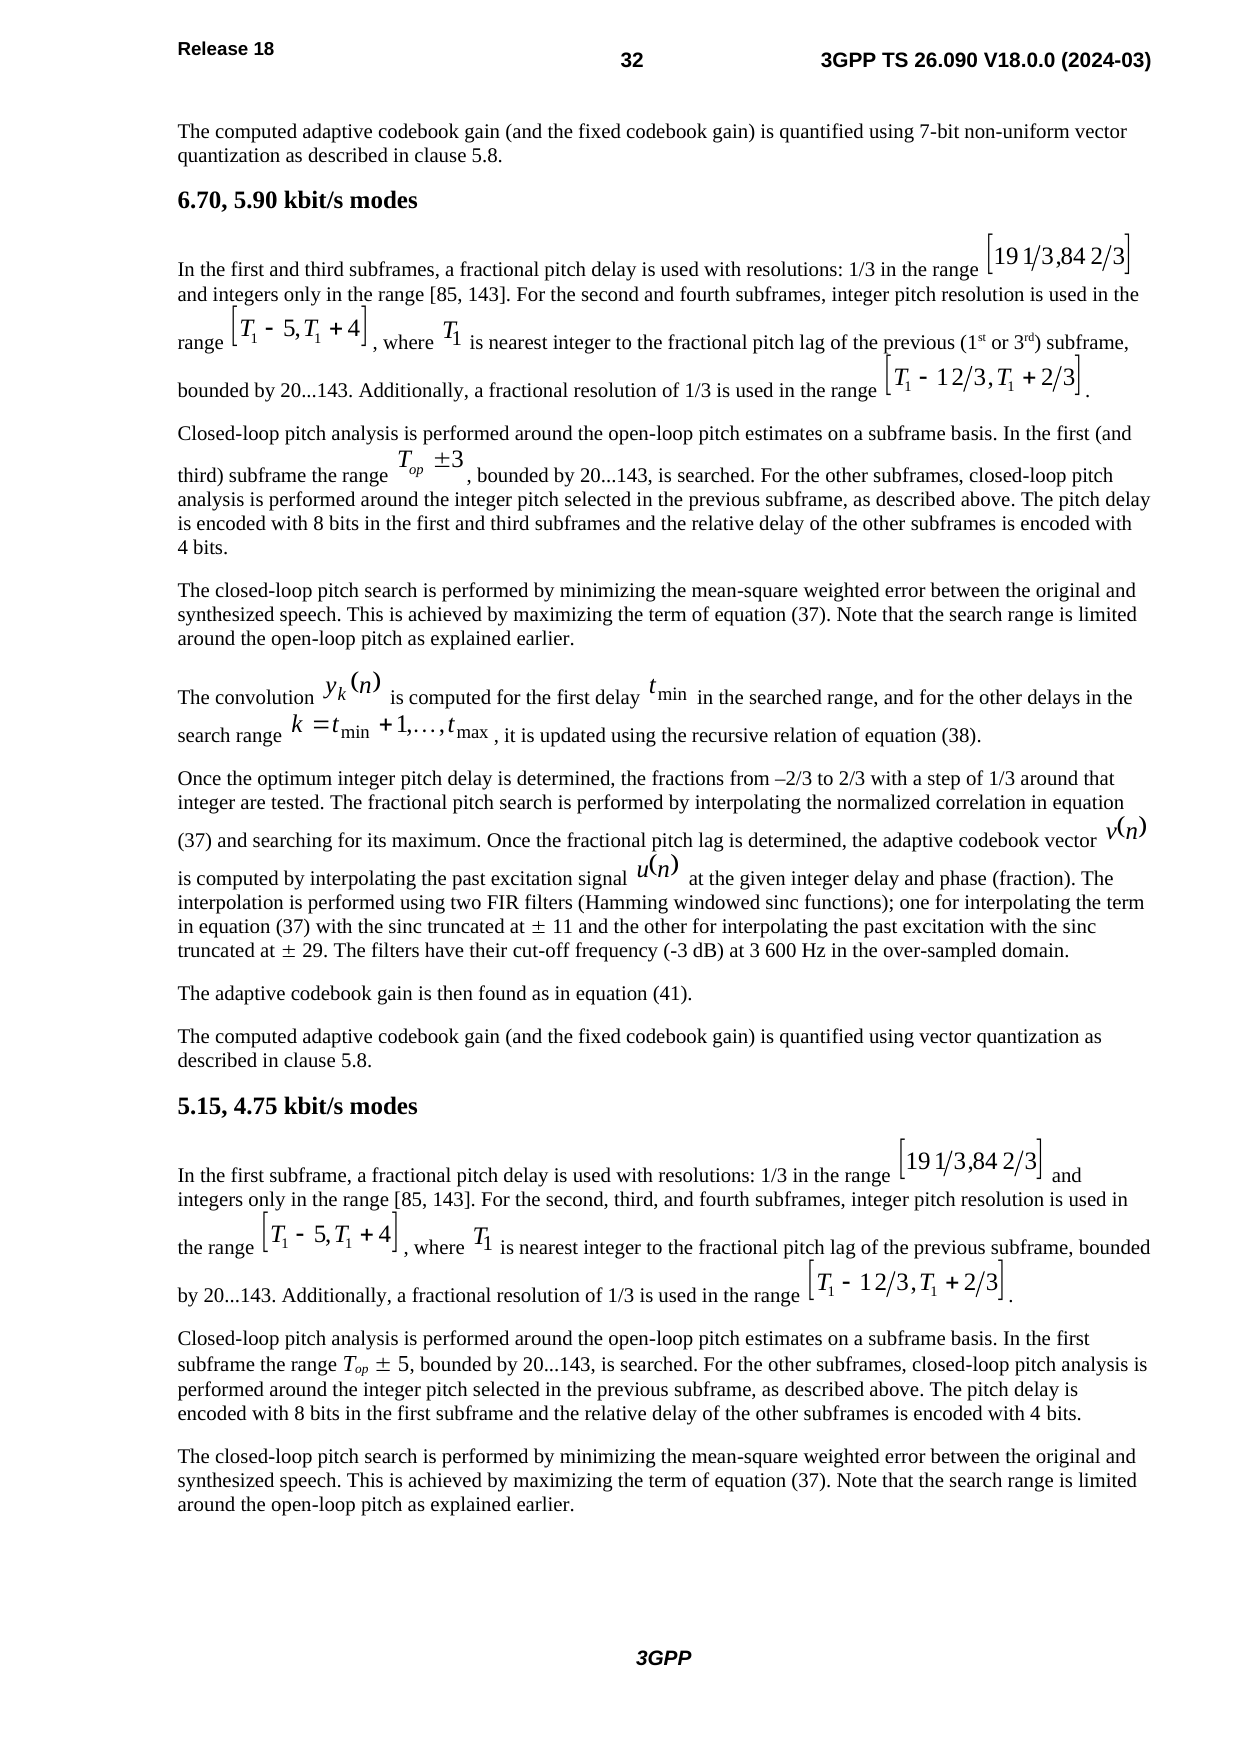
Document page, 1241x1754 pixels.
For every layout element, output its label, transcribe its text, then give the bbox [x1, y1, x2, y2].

text The closed-loop pitch search is performed by minimizing the mean-square weighted error between the original and synthesized speech. This is achieved by maximizing the term of equation (37). Note that the search range is limited around the open-loop pitch as explained earlier. [177, 578, 1152, 650]
text Once the optimum integer pitch delay is determined, the fractions from –2/3 to 2/3 with a step of 1/3 around that integer are tested. The fractional pitch search is performed by interpolating the normalized correlation in equation (37) and searching for its maximum. Once the fractional pitch lag is determined, the adaptive codebook vector is computed by interpolating the past excitation signal at the given integer delay and phase (fraction). The interpolation is performed using two FIR filters (Hamming windowed sinc functions); one for interpolating the term in equation (37) with the sinc truncated at 11 and the other for interpolating the past excitation with the sinc truncated at 29. The filters have their cut-off frequency (-3 dB) at 3 600 Hz in the over-sampled domain. [177, 766, 1152, 962]
text The closed-loop pitch search is performed by minimizing the mean-square weighted error between the original and synthesized speech. This is achieved by maximizing the term of equation (37). Note that the search range is limited around the open-loop pitch as explained earlier. [177, 1443, 1152, 1516]
text 6.70, 5.90 kbit/s modes [177, 186, 1152, 214]
text In the first subframe, a fractional pitch delay is used with resolutions: 1/3 in the range and integers only in the range [85, 143]. For the second, third, and fourth subframes, integer pitch resolution is used in the range , where is nearest integer to the fractional pitch lag of the previous subframe, bounded by 20...143. Additionally, a fractional resolution of 1/3 is used in the range . [177, 1138, 1152, 1307]
text In the first and third subframes, a fractional pitch delay is used with resolutions: 1/3 in the range and integers only in the range [85, 143]. For the second and fourth subframes, integer pitch resolution is used in the range , where is nearest integer to the fractional pitch lag of the previous (1st or 3rd) subframe, bounded by 20...143. Additionally, a fractional resolution of 1/3 is used in the range . [177, 233, 1152, 402]
text The computed adaptive codebook gain (and the fixed codebook gain) is quantified using 7-bit non-uniform vector quantization as described in clause 5.8. [177, 119, 1152, 167]
text Closed-loop pitch analysis is performed around the open-loop pitch estimates on a subframe basis. In the first (and third) subframe the range , bounded by 20...143, is searched. For the other subframes, closed-loop pitch analysis is performed around the integer pitch selected in the previous subframe, as described above. The pitch delay is encoded with 8 bits in the first and third subframes and the relative delay of the other subframes is encoded with 4 bits. [177, 421, 1152, 559]
text The computed adaptive codebook gain (and the fixed codebook gain) is quantified using vector quantization as described in clause 5.8. [177, 1024, 1152, 1072]
text The convolution is computed for the first delay in the searched range, and for the other delays in the search range , it is updated using the recursive relation of equation (38). [177, 669, 1152, 747]
text The adaptive codebook gain is then found as in equation (41). [177, 981, 1152, 1005]
text Closed-loop pitch analysis is performed around the open-loop pitch estimates on a subframe basis. In the first subframe the range Top 5, bounded by 20...143, is searched. For the other subframes, closed-loop pitch analysis is performed around the integer pitch selected in the previous subframe, as described above. The pitch delay is encoded with 8 bits in the first subframe and the relative delay of the other subframes is encoded with 4 bits. [177, 1326, 1152, 1425]
text 5.15, 4.75 kbit/s modes [177, 1091, 1152, 1120]
